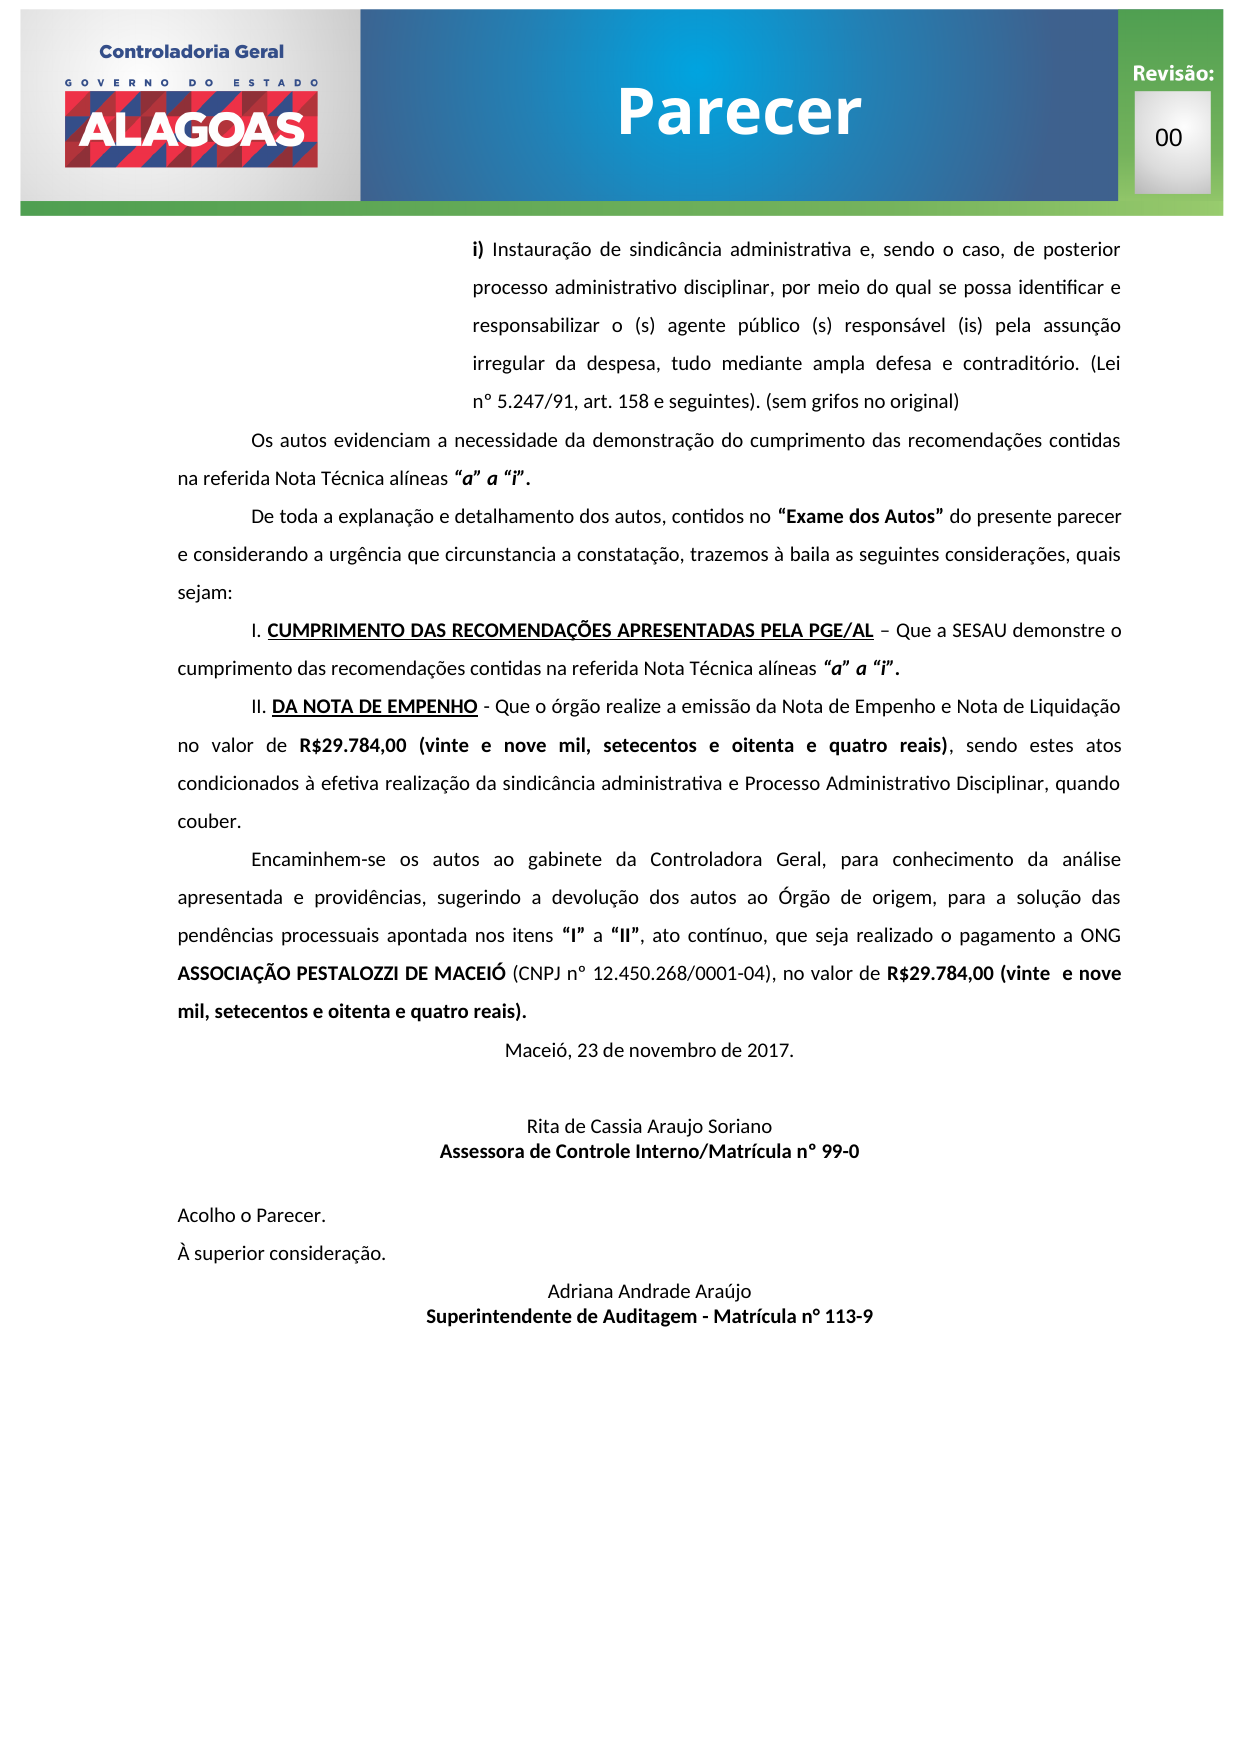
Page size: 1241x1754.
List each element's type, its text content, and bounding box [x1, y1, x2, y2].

text Superintendente de Auditagem - Matrícula n° 113-9 [177, 1304, 1122, 1329]
text De toda a explanação e detalhamento dos autos, contidos no “Exame dos Autos” do presente parecer e considerando a urgência que circunstancia a constatação, trazemos à baila as seguintes considerações, quais sejam: [177, 503, 1122, 605]
text Adriana Andrade Araújo [177, 1278, 1122, 1304]
picture [20, 9, 1224, 216]
text Encaminhem-se os autos ao gabinete da Controladora Geral, para conhecimento da análise apresentada e providências, sugerindo a devolução dos autos ao Órgão de origem, para a solução das pendências processuais apontada nos itens “I” a “II”, ato contínuo, que seja realizado o pagamento a ONG ASSOCIAÇÃO PESTALOZZI DE MACEIÓ (CNPJ nº 12.450.268/0001-04), no valor de R$29.784,00 (vinte e nove mil, setecentos e oitenta e quatro reais). [177, 846, 1122, 1024]
text Maceió, 23 de novembro de 2017. [177, 1037, 1122, 1062]
text i) Instauração de sindicância administrativa e, sendo o caso, de posterior processo administrativo disciplinar, por meio do qual se possa identificar e responsabilizar o (s) agente público (s) responsável (is) pela assunção irregular da despesa, tudo mediante ampla defesa e contraditório. (Lei nº 5.247/91, art. 158 e seguintes). (sem grifos no original) [472, 236, 1122, 414]
text À superior consideração. [177, 1240, 1122, 1266]
text Rita de Cassia Araujo Soriano [177, 1113, 1122, 1138]
text Assessora de Controle Interno/Matrícula nº 99-0 [177, 1138, 1122, 1164]
text I. CUMPRIMENTO DAS RECOMENDAÇÕES APRESENTADAS PELA PGE/AL – Que a SESAU demonstre o cumprimento das recomendações contidas na referida Nota Técnica alíneas “a” a “i”. [177, 617, 1122, 681]
text II. DA NOTA DE EMPENHO - Que o órgão realize a emissão da Nota de Empenho e Nota de Liquidação no valor de R$29.784,00 (vinte e nove mil, setecentos e oitenta e quatro reais), sendo estes atos condicionados à efetiva realização da sindicância administrativa e Processo Administrativo Disciplinar, quando couber. [177, 694, 1122, 833]
text Acolho o Parecer. [177, 1202, 1122, 1227]
text Os autos evidenciam a necessidade da demonstração do cumprimento das recomendações contidas na referida Nota Técnica alíneas “a” a “i”. [177, 427, 1122, 490]
